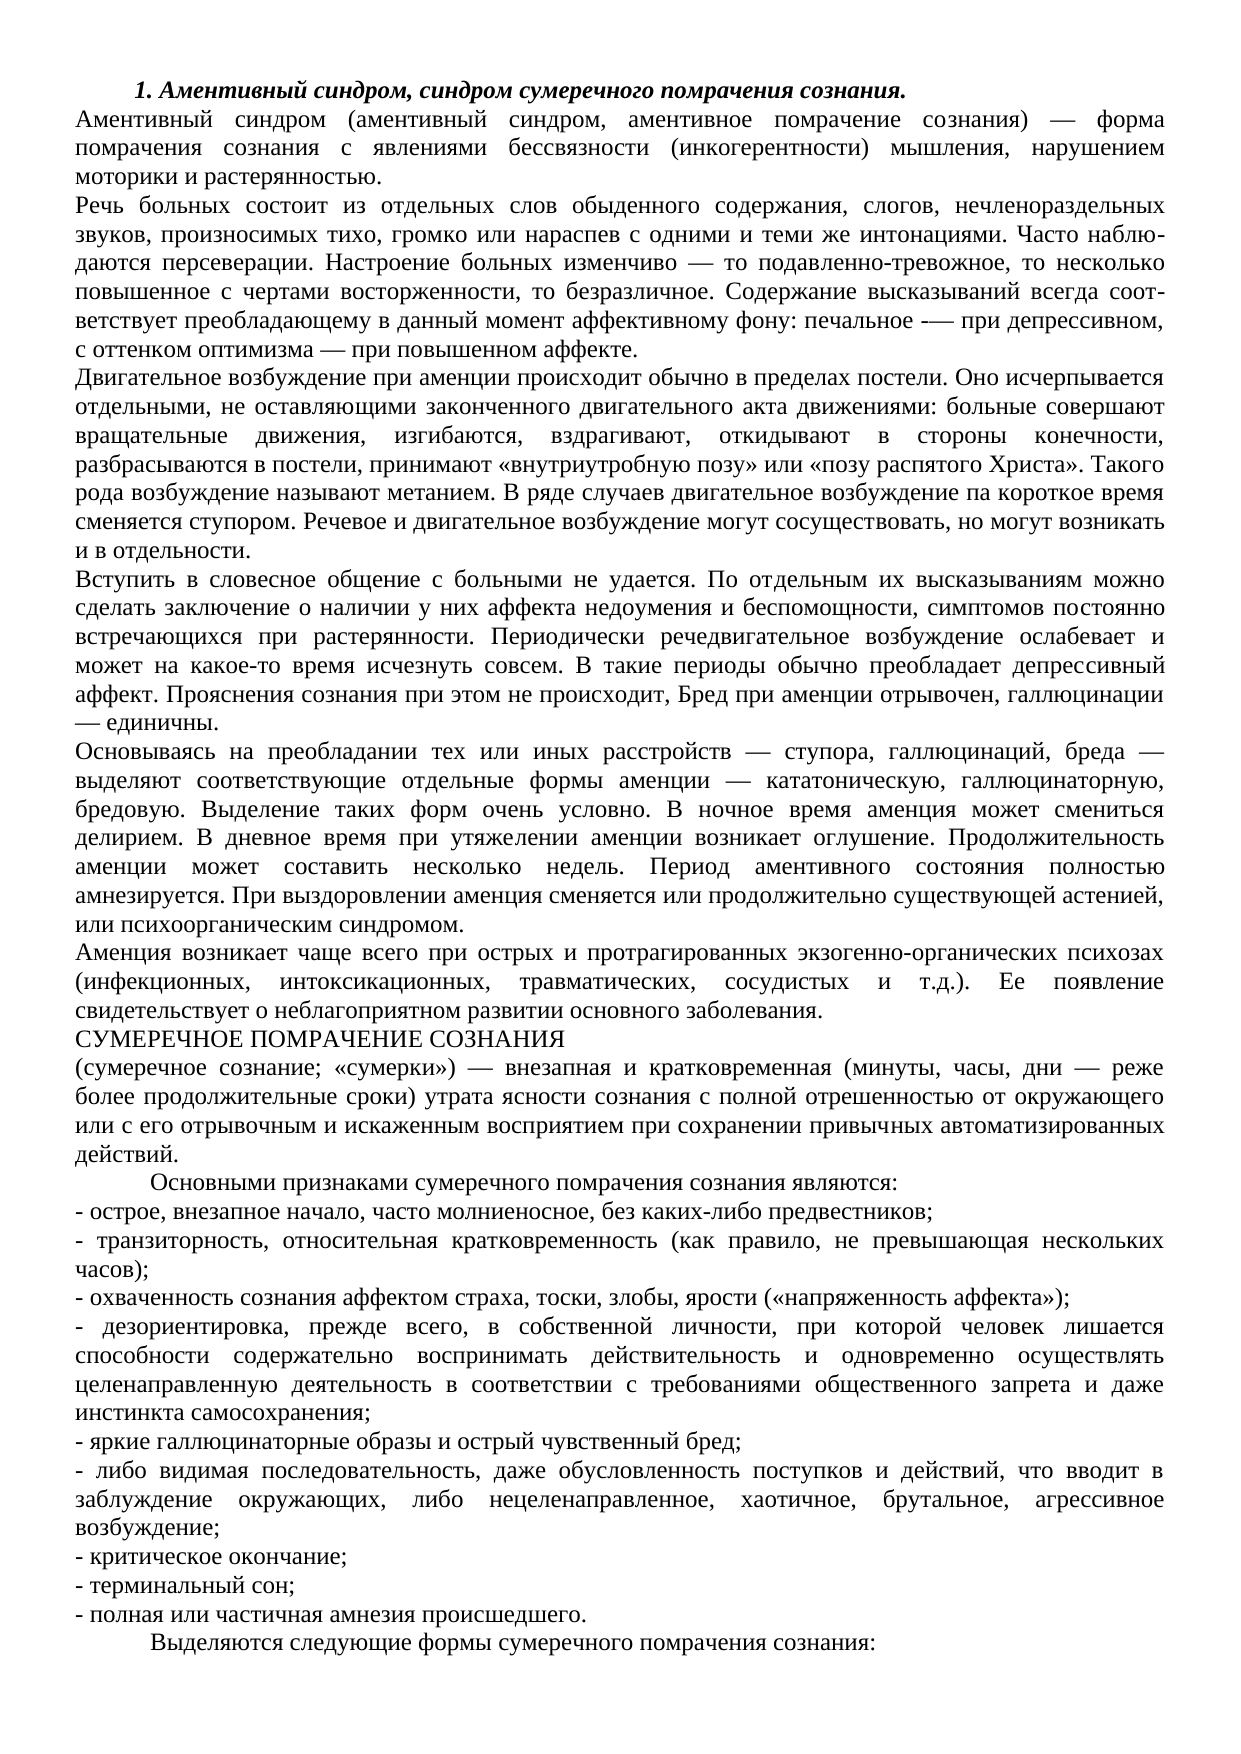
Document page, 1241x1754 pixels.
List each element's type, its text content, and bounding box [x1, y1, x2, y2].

text Вступить в словесное общение с больными не удается. По отдельным их высказываниям можно сделать заключение о наличии у них аффекта недоумения и беспомощности, симптомов постоянно встречающихся при растерянности. Периодически речедвигательное возбуждение ослабевает и может на какое-то время исчезнуть совсем. В такие периоды обычно преобладает депрессивный аффект. Прояснения сознания при этом не происходит, Бред при аменции отрывочен, галлюцинации — единичны. [75, 564, 1165, 736]
text - транзиторность, относительная кратковременность (как правило, не превышающая нескольких часов); [75, 1225, 1165, 1282]
text Речь больных состоит из отдельных слов обыденного содержания, слогов, нечленораздельных звуков, произносимых тихо, громко или нараспев с одними и теми же интонациями. Часто наблюдаются персеверации. Настроение больных изменчиво — то подавленно-тревожное, то несколько повышенное с чертами восторженности, то безразличное. Содержание высказываний всегда соответствует преобладающему в данный момент аффективному фону: печальное -— при депрессивном, с оттенком оптимизма — при повышенном аффекте. [75, 190, 1165, 362]
text Основными признаками сумеречного помрачения сознания являются: [75, 1167, 1165, 1196]
text 1. Аментивный синдром, синдром сумеречного помрачения сознания. [75, 75, 1165, 104]
text - критическое окончание; [75, 1541, 1165, 1570]
text - острое, внезапное начало, часто молниеносное, без каких-либо предвестников; [75, 1196, 1165, 1225]
text Аментивный синдром (аментивный синдром, аментивное помрачение сознания) — форма помрачения сознания с явлениями бессвязности (инкогерентности) мышления, нарушением моторики и растерянностью. [75, 104, 1165, 190]
text (сумеречное сознание; «сумерки») — внезапная и кратковременная (минуты, часы, дни — реже более продолжительные сроки) утрата ясности сознания с полной отрешенностью от окружающего или с его отрывочным и искаженным восприятием при сохранении привычных автоматизированных действий. [75, 1052, 1165, 1167]
text - охваченность сознания аффектом страха, тоски, злобы, ярости («напряженность аффекта»); [75, 1282, 1165, 1311]
text - полная или частичная амнезия происшедшего. [75, 1599, 1165, 1627]
text Аменция возникает чаще всего при острых и протрагированных экзогенно-органических психозах (инфекционных, интоксикационных, травматических, сосудистых и т.д.). Ее появление свидетельствует о неблагоприятном развитии основного заболевания. [75, 937, 1165, 1024]
text - дезориентировка, прежде всего, в собственной личности, при которой человек лишается способности содержательно воспринимать действительность и одновременно осуществлять целенаправленную деятельность в соответствии с требованиями общественного запрета и даже инстинкта самосохранения; [75, 1311, 1165, 1426]
text СУМЕРЕЧНОЕ ПОМРАЧЕНИЕ СОЗНАНИЯ [75, 1024, 1165, 1052]
text Двигательное возбуждение при аменции происходит обычно в пределах постели. Оно исчерпывается отдельными, не оставляющими законченного двигательного акта движениями: больные совершают вращательные движения, изгибаются, вздрагивают, откидывают в стороны конечности, разбрасываются в постели, принимают «внутриутробную позу» или «позу распятого Христа». Такого рода возбуждение называют метанием. В ряде случаев двигательное возбуждение па короткое время сменяется ступором. Речевое и двигательное возбуждение могут сосуществовать, но могут возникать и в отдельности. [75, 362, 1165, 564]
text - терминальный сон; [75, 1570, 1165, 1599]
text - яркие галлюцинаторные образы и острый чувственный бред; [75, 1426, 1165, 1455]
text Основываясь на преобладании тех или иных расстройств — ступора, галлюцинаций, бреда — выделяют соответствующие отдельные формы аменции — кататоническую, галлюцинаторную, бредовую. Выделение таких форм очень условно. В ночное время аменция может смениться делирием. В дневное время при утяжелении аменции возникает оглушение. Продолжительность аменции может составить несколько недель. Период аментивного состояния полностью амнезируется. При выздоровлении аменция сменяется или продолжительно существующей астенией, или психоорганическим синдромом. [75, 736, 1165, 937]
text - либо видимая последовательность, даже обусловленность поступков и действий, что вводит в заблуждение окружающих, либо нецеленаправленное, хаотичное, брутальное, агрессивное возбуждение; [75, 1455, 1165, 1541]
text Выделяются следующие формы сумеречного помрачения сознания: [75, 1627, 1165, 1656]
